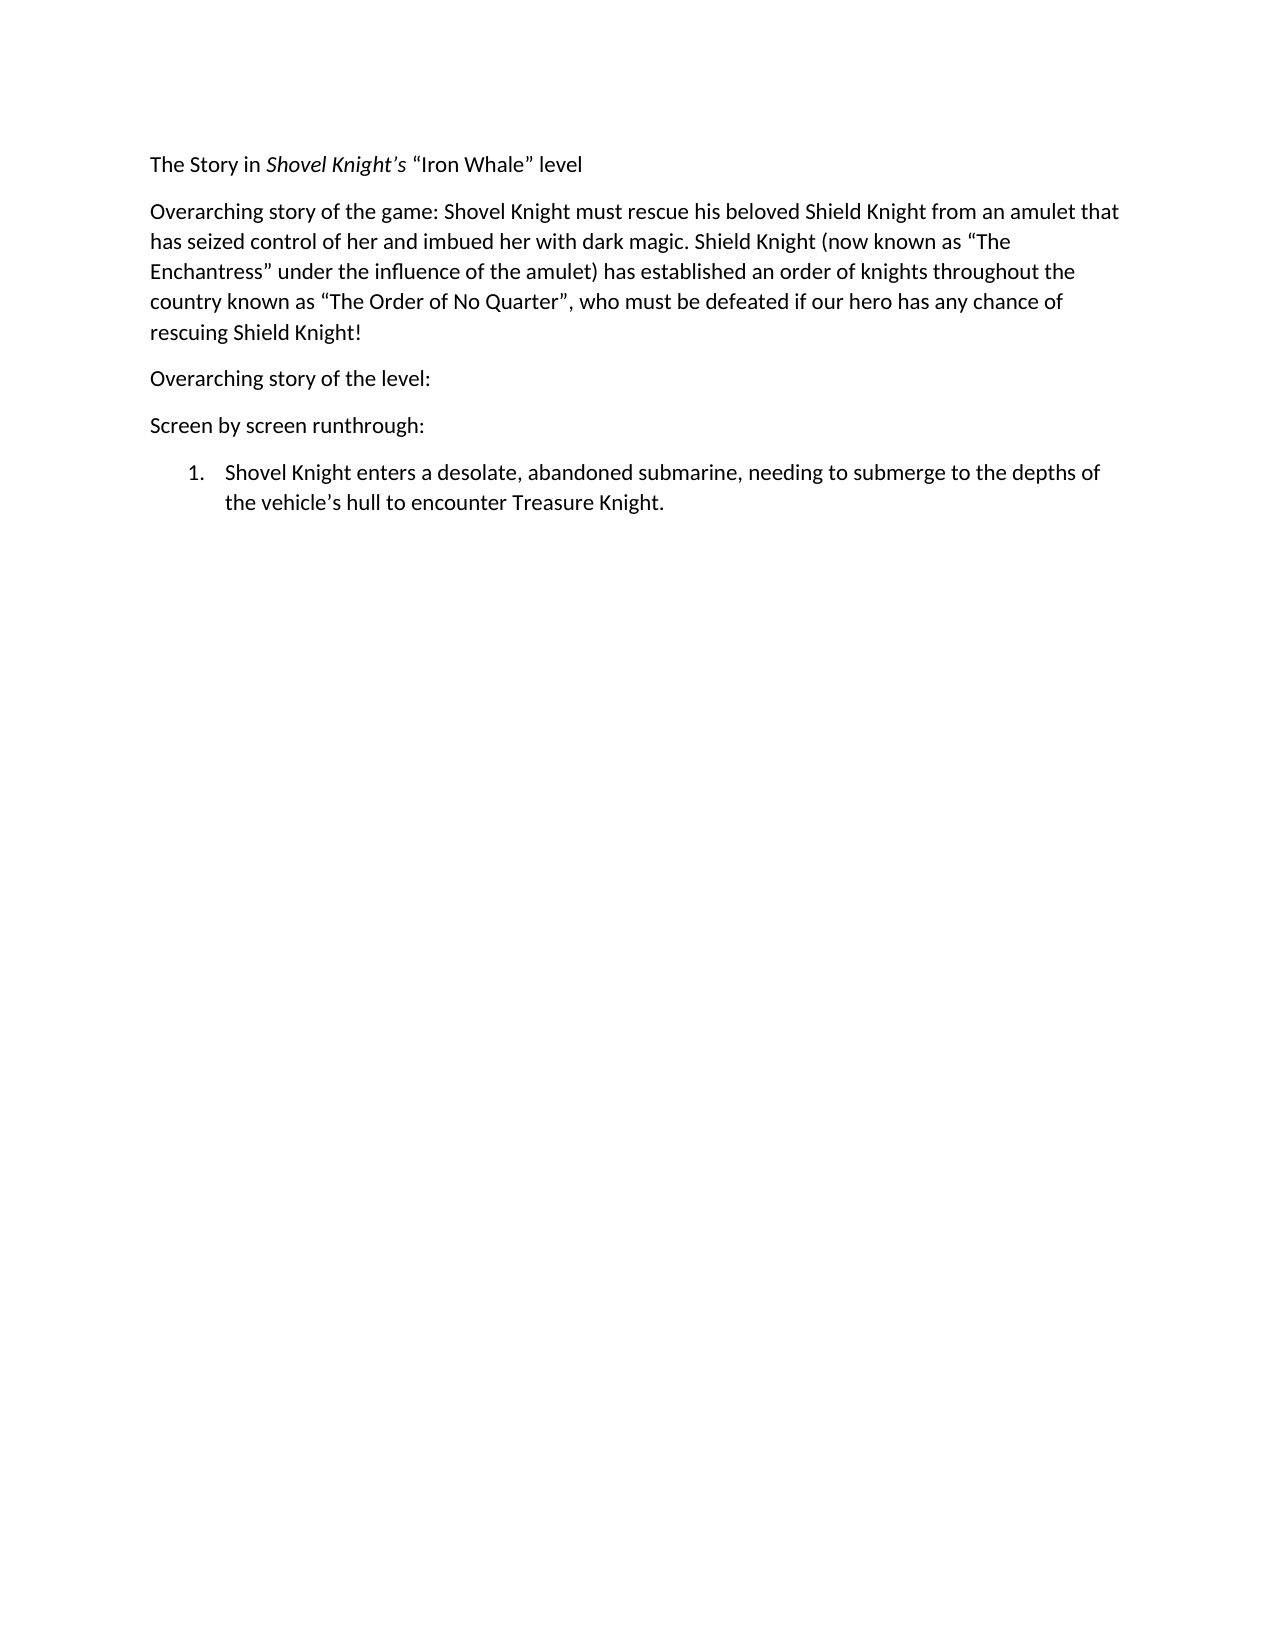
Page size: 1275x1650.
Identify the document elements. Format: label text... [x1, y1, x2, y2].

text Overarching story of the level: [150, 364, 1125, 393]
list Shovel Knight enters a desolate, abandoned submarine, needing to submerge to the depths of the vehicle’s hull to encounter Treasure Knight. [187, 458, 1125, 517]
text Overarching story of the game: Shovel Knight must rescue his beloved Shield Knight from an amulet that has seized control of her and imbued her with dark magic. Shield Knight (now known as “The Enchantress” under the influence of the amulet) has established an order of knights throughout the country known as “The Order of No Quarter”, who must be defeated if our hero has any chance of rescuing Shield Knight! [150, 197, 1125, 346]
text Screen by screen runthrough: [150, 411, 1125, 439]
text The Story in Shovel Knight’s “Iron Whale” level [150, 150, 1125, 178]
